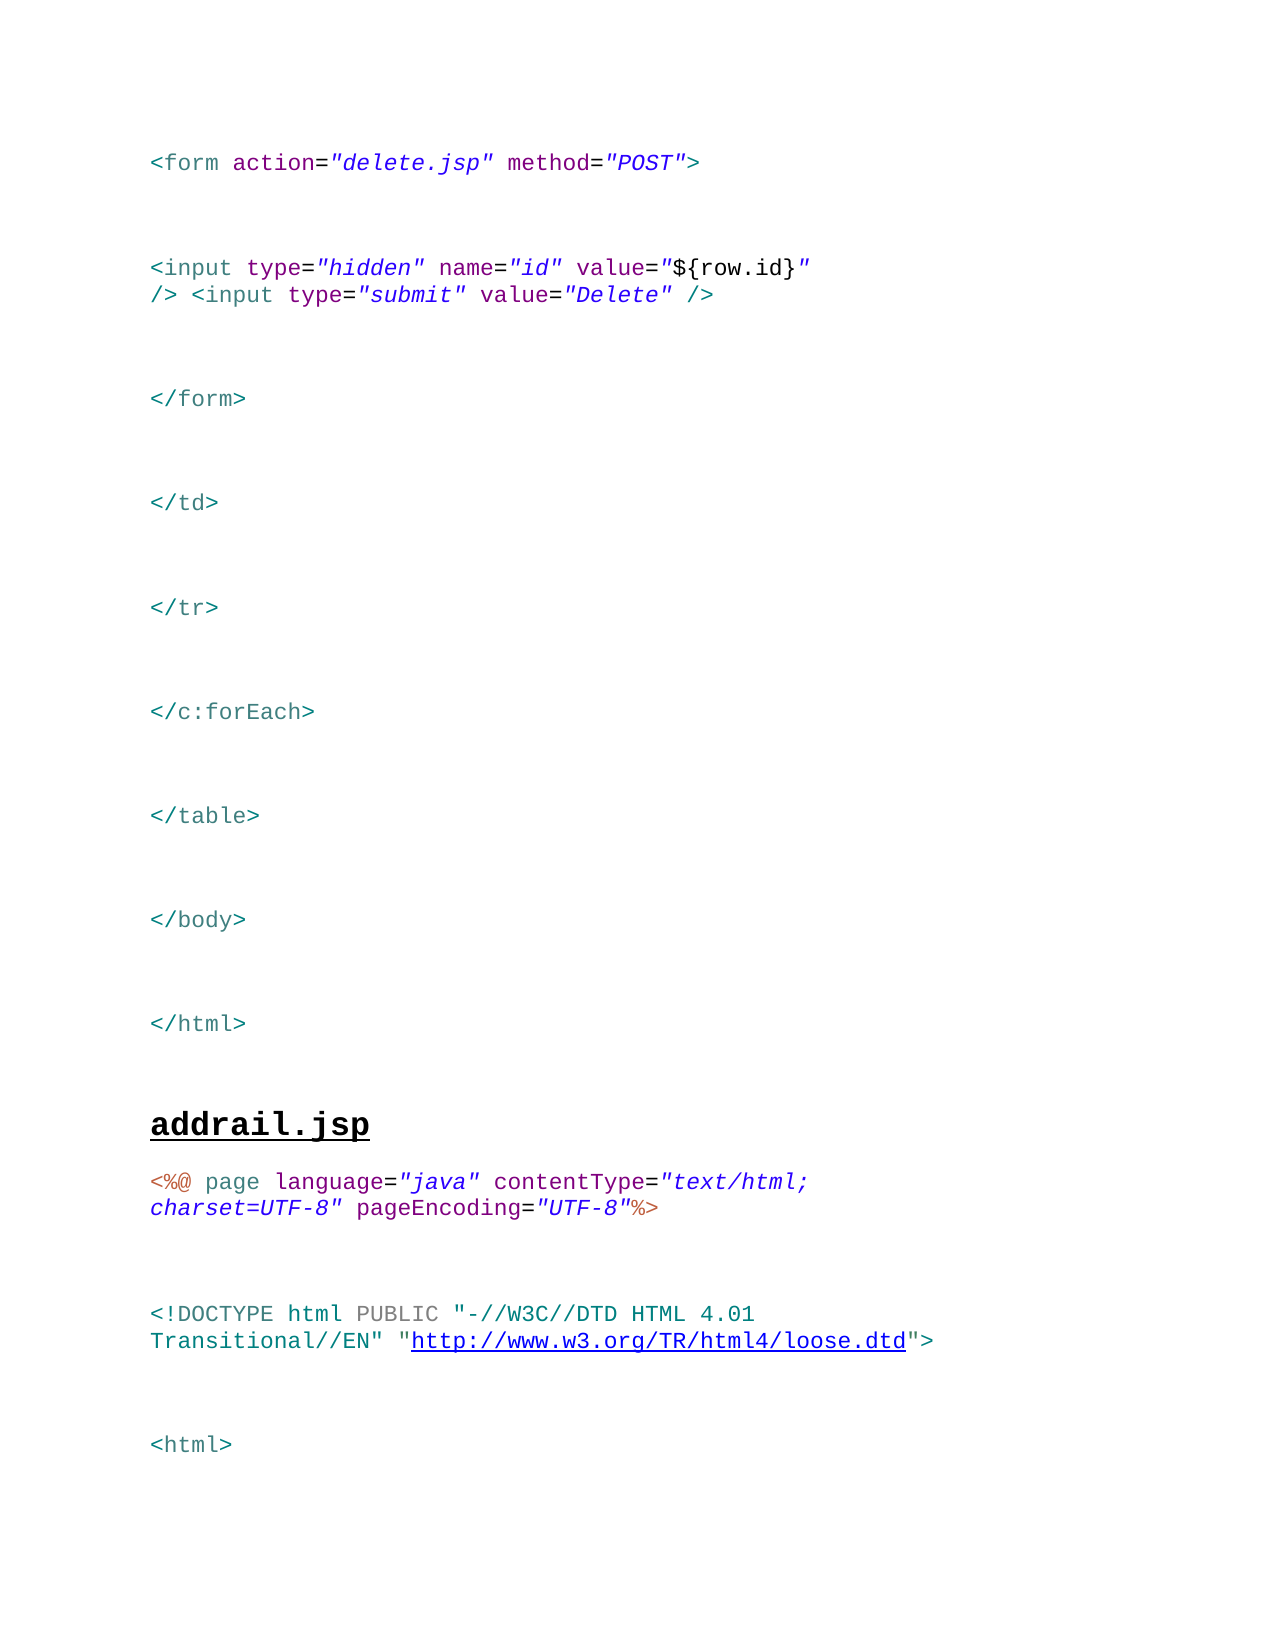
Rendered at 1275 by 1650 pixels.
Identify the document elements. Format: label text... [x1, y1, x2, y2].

text </td> [150, 491, 1125, 516]
text <form action="delete.jsp" method="POST"> [150, 150, 1125, 175]
text <%@ page language="java" contentType="text/html; charset=UTF-8" pageEncoding="UTF-8"%> [150, 1168, 972, 1221]
text addrail.jsp [150, 1116, 1125, 1141]
text </body> [150, 907, 1125, 932]
text <html> [150, 1433, 1125, 1458]
text </html> [150, 1012, 1125, 1037]
text <!DOCTYPE html PUBLIC "-//W3C//DTD HTML 4.01 Transitional//EN" "http://www.w3.org/TR/html4/loose.dtd"> [150, 1300, 960, 1354]
text </table> [150, 803, 1125, 828]
text </tr> [150, 595, 1125, 620]
text </form> [150, 387, 1125, 412]
text </c:forEach> [150, 699, 1125, 724]
text <input type="hidden" name="id" value="${row.id}" /> <input type="submit" value="Delete" /> [150, 254, 822, 307]
